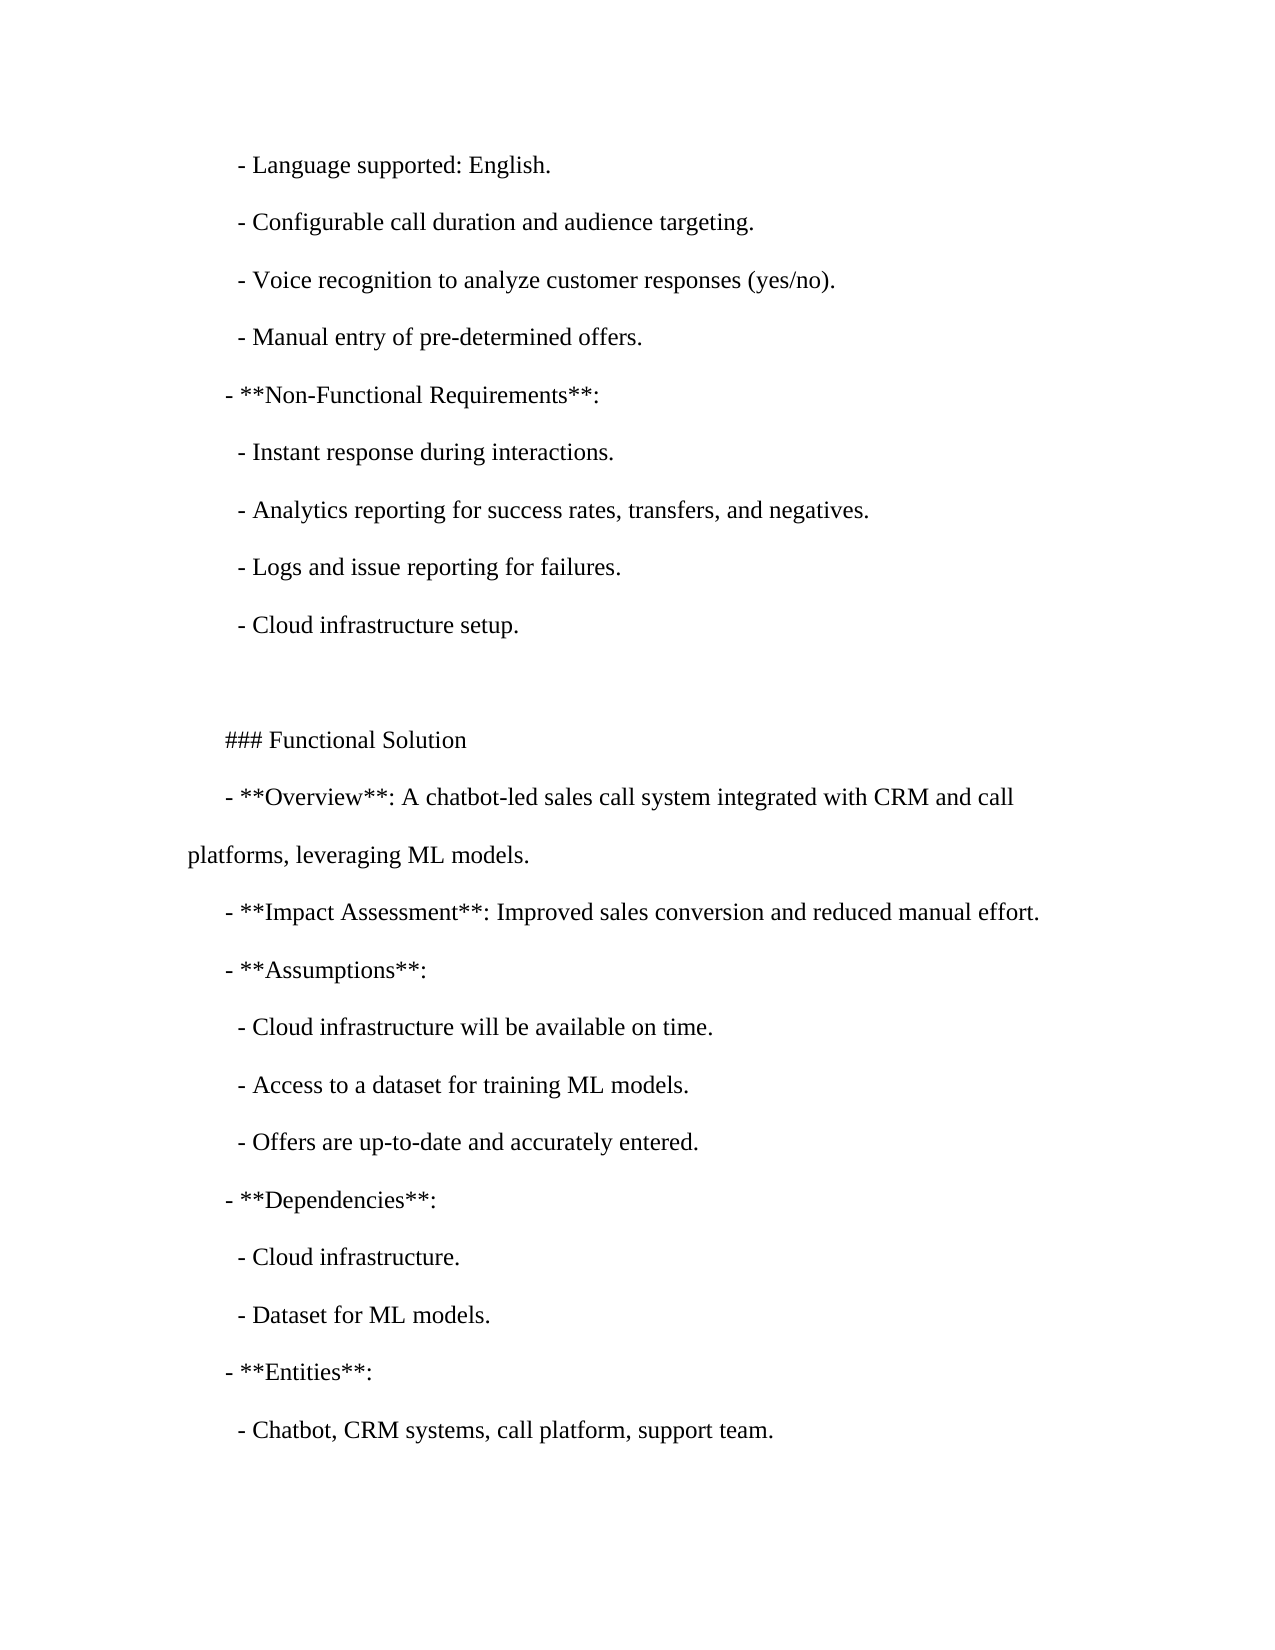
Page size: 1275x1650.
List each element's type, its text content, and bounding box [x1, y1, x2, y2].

text - Dataset for ML models. [187, 1300, 1087, 1329]
text - Instant response during interactions. [187, 437, 1087, 466]
text - Chatbot, CRM systems, call platform, support team. [187, 1415, 1087, 1444]
text - Access to a dataset for training ML models. [187, 1070, 1087, 1099]
text ### Functional Solution [187, 725, 1087, 754]
text - Language supported: English. [187, 150, 1087, 179]
text - Configurable call duration and audience targeting. [187, 207, 1087, 236]
text - Offers are up-to-date and accurately entered. [187, 1127, 1087, 1156]
text - Voice recognition to analyze customer responses (yes/no). [187, 265, 1087, 294]
text - Cloud infrastructure setup. [187, 610, 1087, 639]
text - Logs and issue reporting for failures. [187, 552, 1087, 581]
text - Analytics reporting for success rates, transfers, and negatives. [187, 495, 1087, 524]
text - Cloud infrastructure will be available on time. [187, 1012, 1087, 1041]
text - **Impact Assessment**: Improved sales conversion and reduced manual effort. [187, 897, 1087, 926]
text - **Non-Functional Requirements**: [187, 380, 1087, 409]
text - Cloud infrastructure. [187, 1242, 1087, 1271]
text - Manual entry of pre-determined offers. [187, 322, 1087, 351]
text - **Overview**: A chatbot-led sales call system integrated with CRM and call platforms, leveraging ML models. [187, 782, 1087, 869]
text - **Dependencies**: [187, 1185, 1087, 1214]
text - **Entities**: [187, 1357, 1087, 1386]
text - **Assumptions**: [187, 955, 1087, 984]
